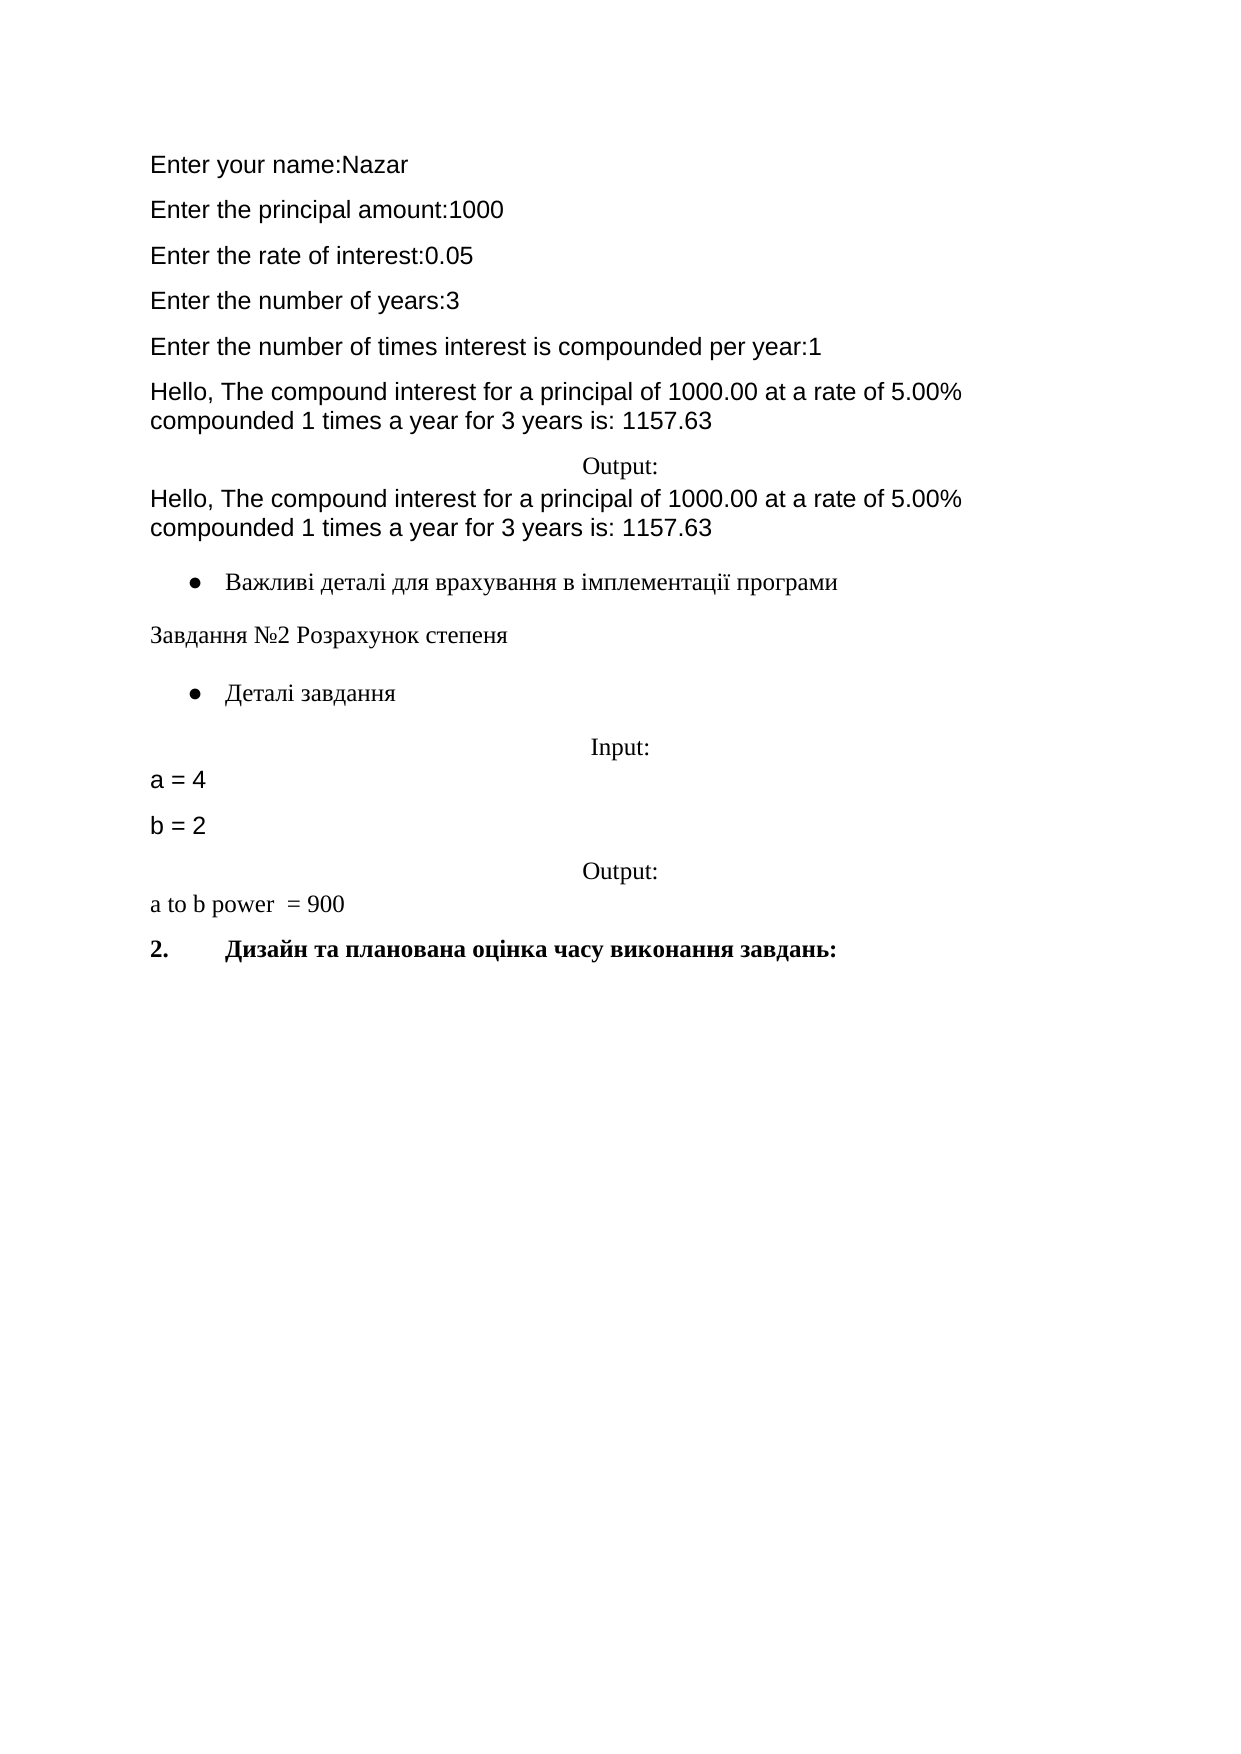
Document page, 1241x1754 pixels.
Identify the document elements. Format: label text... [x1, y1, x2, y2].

text Завдання №2 Розрахунок степеня [150, 621, 1090, 649]
text Enter the principal amount:1000 [150, 195, 1090, 224]
text Output: [150, 451, 1090, 480]
text b = 2 [150, 811, 1090, 839]
text Enter the number of times interest is compounded per year:1 [150, 332, 1090, 360]
text Enter the number of years:3 [150, 286, 1090, 315]
text Hello, The compound interest for a principal of 1000.00 at a rate of 5.00% compounded 1 times a year for 3 years is: 1157.63 [150, 377, 1090, 434]
text Hello, The compound interest for a principal of 1000.00 at a rate of 5.00% compounded 1 times a year for 3 years is: 1157.63 [150, 484, 1090, 542]
list Деталі завдання [187, 678, 1090, 707]
text a = 4 [150, 765, 1090, 794]
text Enter the rate of interest:0.05 [150, 241, 1090, 269]
text Input: [150, 732, 1090, 761]
text 2. Дизайн та планована оцінка часу виконання завдань: [150, 934, 1090, 963]
text a to b power = 900 [150, 889, 1090, 918]
text Output: [150, 856, 1090, 885]
text Enter your name:Nazar [150, 150, 1090, 179]
list Важливі деталі для врахування в імплементації програми [187, 567, 1090, 596]
